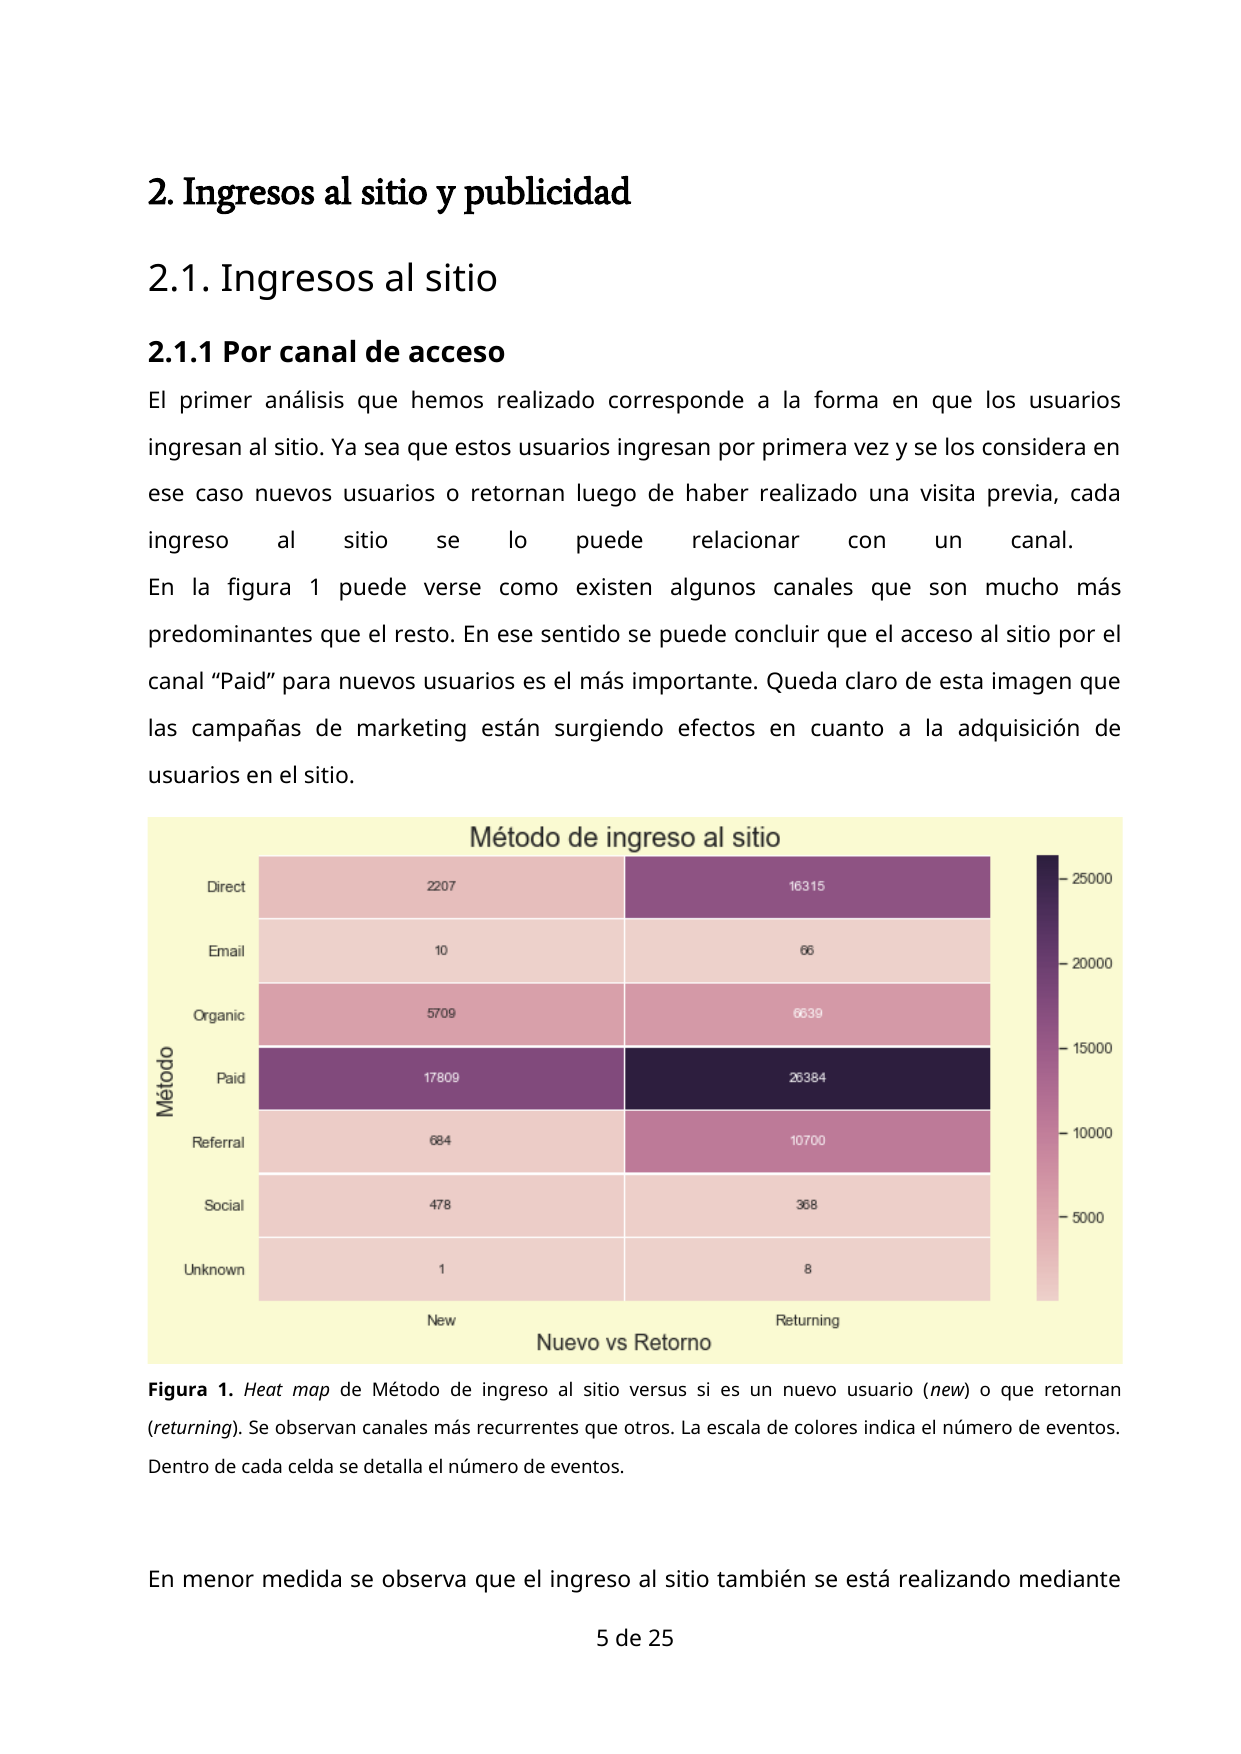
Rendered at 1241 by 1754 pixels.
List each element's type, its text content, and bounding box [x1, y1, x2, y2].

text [148, 1563, 1122, 1594]
subtitle 2. Ingresos al sitio y publicidad [148, 168, 1122, 214]
picture [147, 817, 1123, 1364]
subtitle 2.1.1 Por canal de acceso [148, 331, 1122, 371]
text Figura 1. Heat map de Método de ingreso al sitio versus si es un nuevo usuario (new) o que retornan (returning). Se observan canales más recurrentes que otros. La escala de colores indica el número de eventos. Dentro de cada celda se detalla el número de eventos. [148, 1364, 1122, 1478]
subtitle 2.1. Ingresos al sitio [148, 251, 1122, 302]
text El primer análisis que hemos realizado corresponde a la forma en que los usuarios ingresan al sitio. Ya sea que estos usuarios ingresan por primera vez y se los considera en ese caso nuevos usuarios o retornan luego de haber realizado una visita previa, cada ingreso al sitio se lo puede relacionar con un canal. En la figura 1 puede verse como existen algunos canales que son mucho más predominantes que el resto. En ese sentido se puede concluir que el acceso al sitio por el canal “Paid” para nuevos usuarios es el más importante. Queda claro de esta imagen que las campañas de marketing están surgiendo efectos en cuanto a la adquisición de usuarios en el sitio. [148, 383, 1122, 790]
